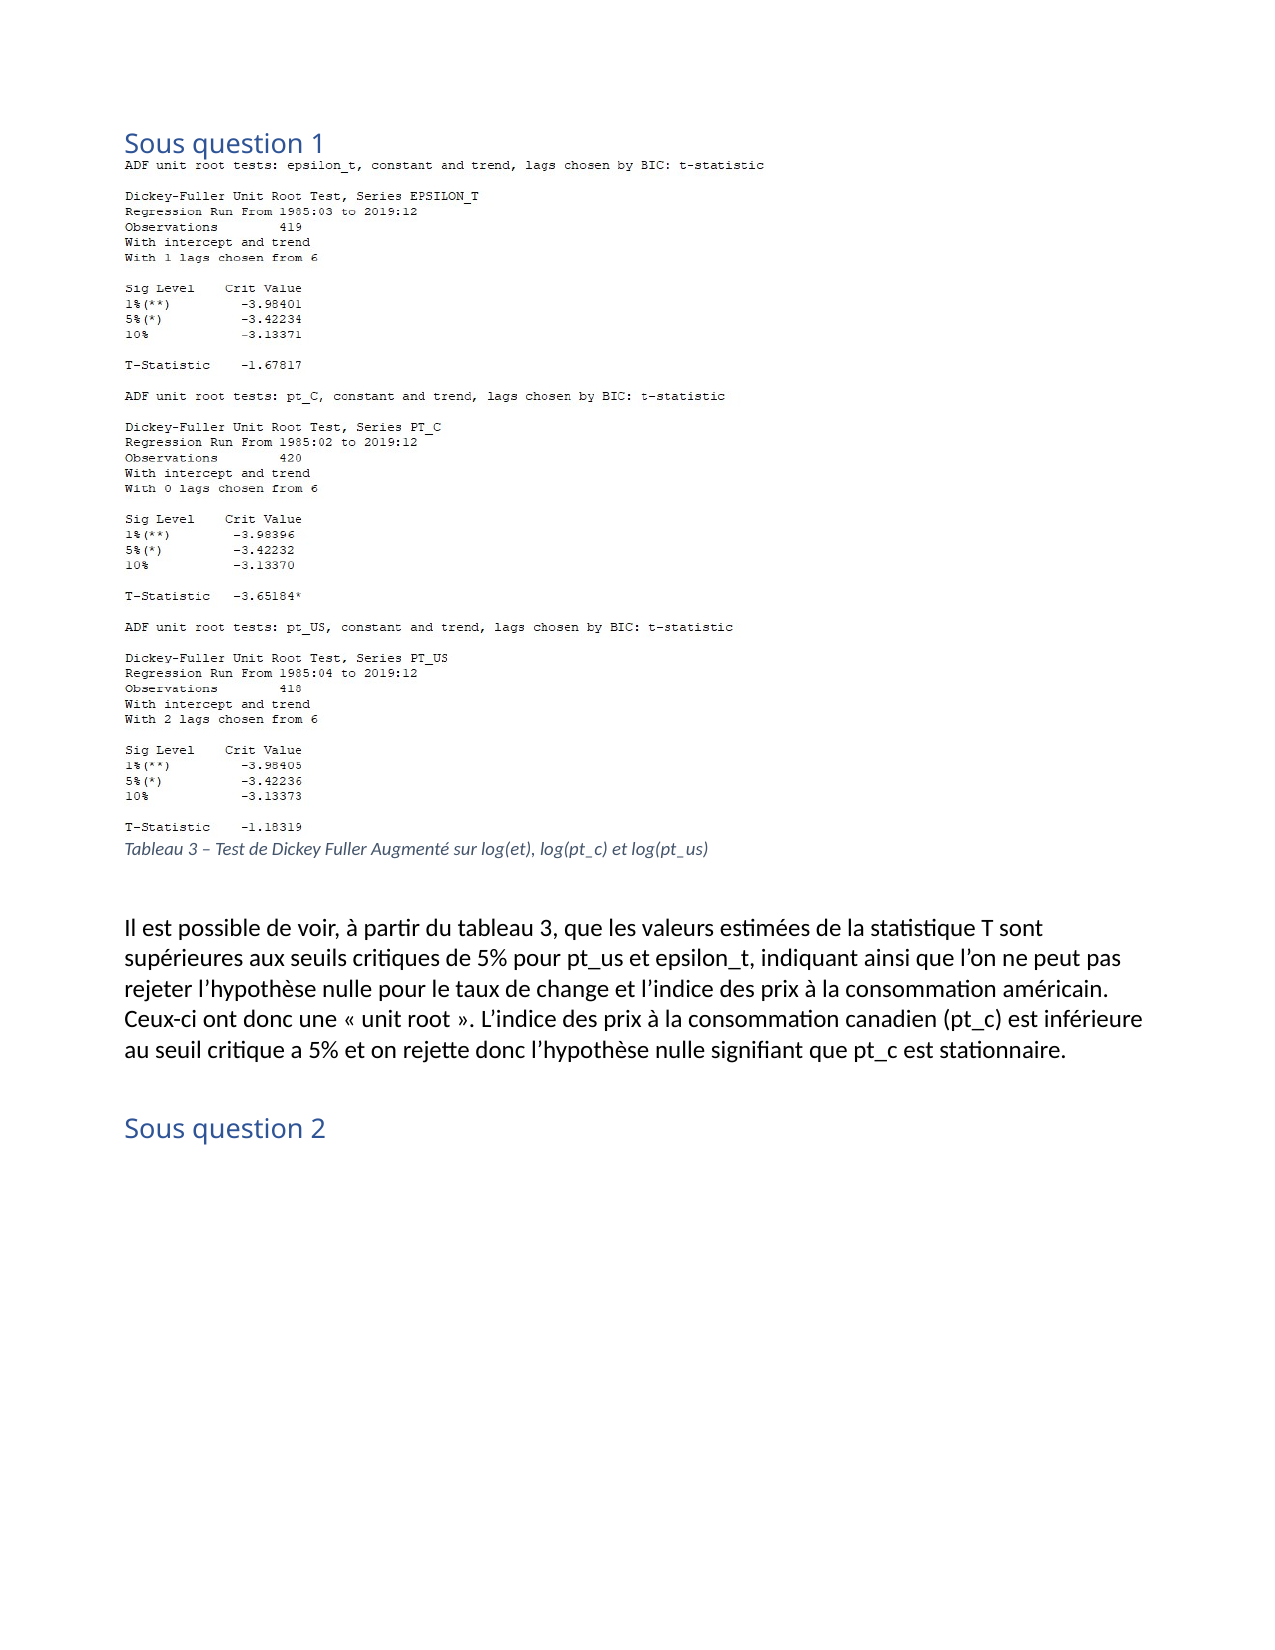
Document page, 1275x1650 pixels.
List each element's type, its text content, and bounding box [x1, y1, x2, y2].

subtitle Sous question 1 [124, 124, 1151, 161]
subtitle Sous question 2 [124, 1109, 1151, 1146]
text Il est possible de voir, à partir du tableau 3, que les valeurs estimées de la statistique T sont supérieures aux seuils critiques de 5% pour pt_us et epsilon_t, indiquant ainsi que l’on ne peut pas rejeter l’hypothèse nulle pour le taux de change et l’indice des prix à la consommation américain. Ceux-ci ont donc une « unit root ». L’indice des prix à la consommation canadien (pt_c) est inférieure au seuil critique a 5% et on rejette donc l’hypothèse nulle signifiant que pt_c est stationnaire. [124, 912, 1151, 1064]
picture [124, 161, 767, 838]
text Tableau 3 – Test de Dickey Fuller Augmenté sur log(et), log(pt_c) et log(pt_us) [124, 837, 1151, 860]
